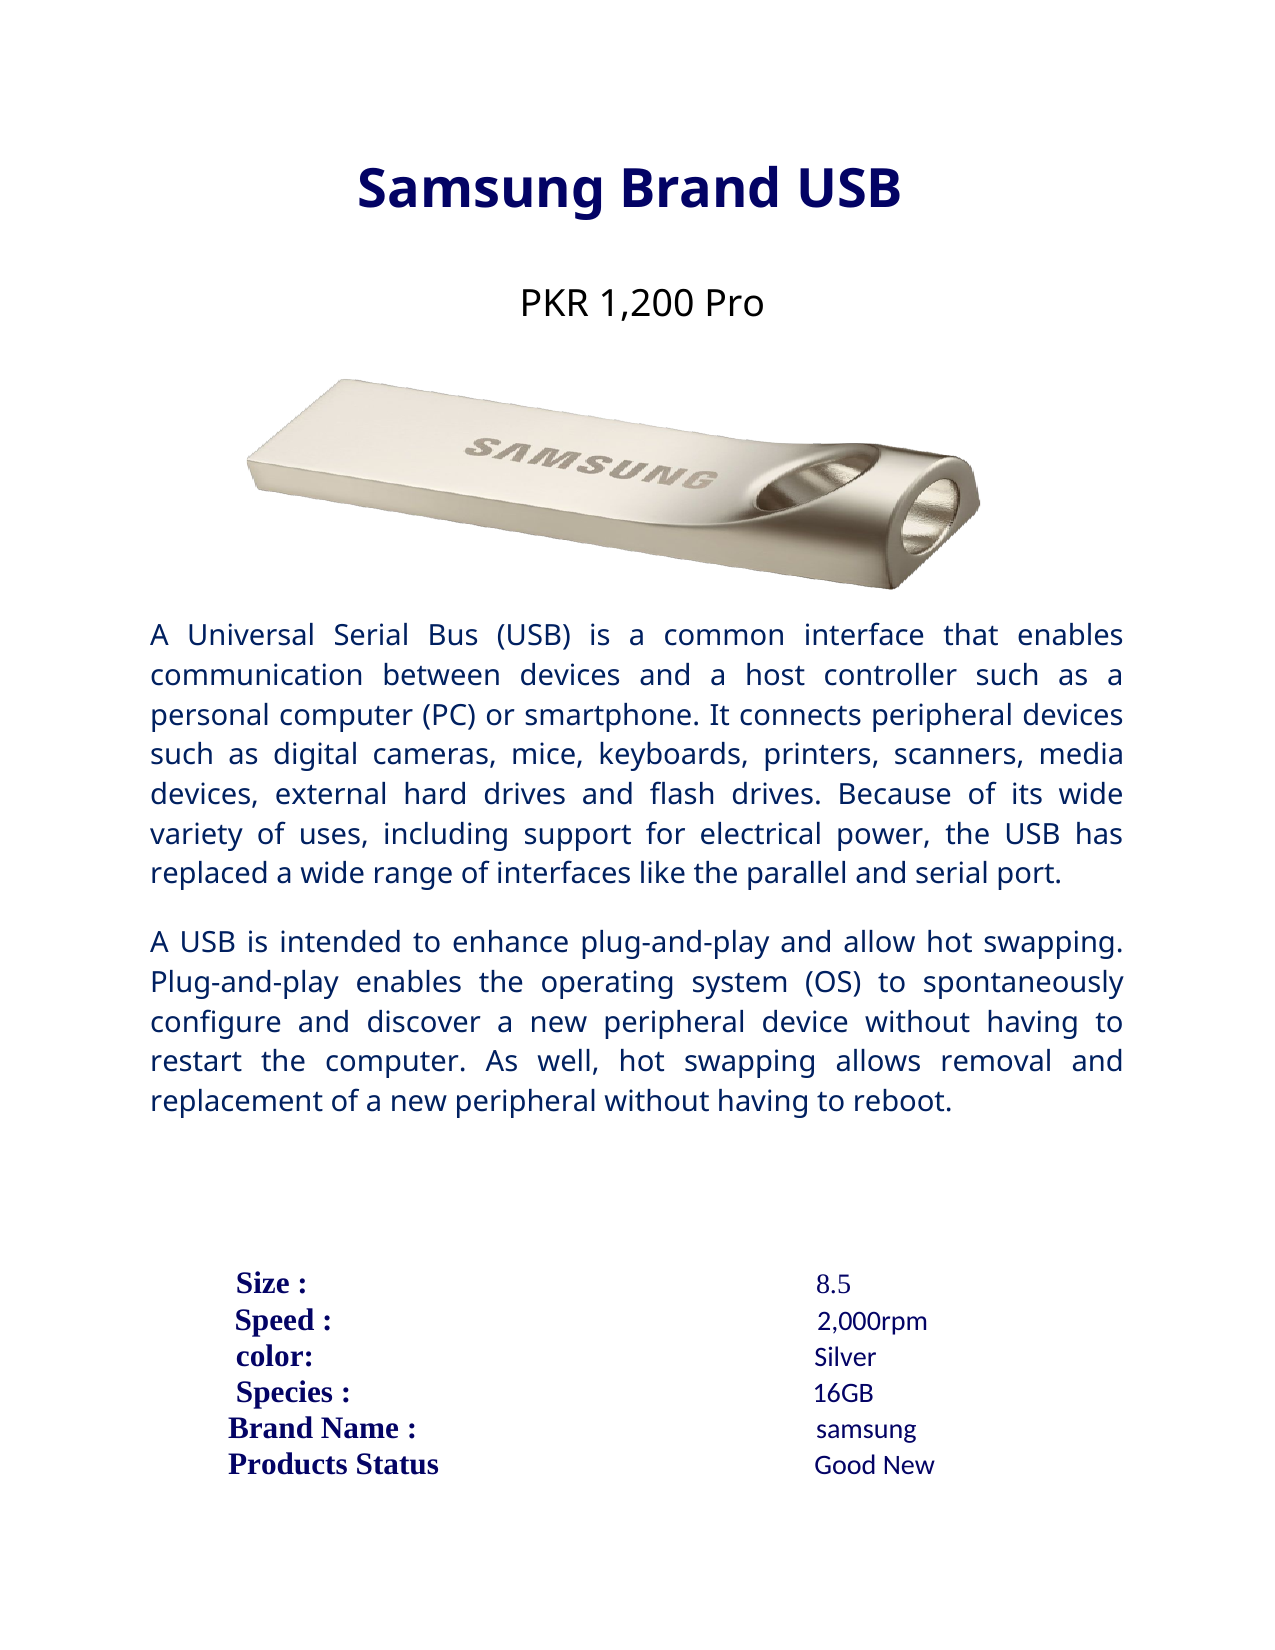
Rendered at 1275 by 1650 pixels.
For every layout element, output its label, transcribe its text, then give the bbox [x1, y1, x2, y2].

picture [246, 296, 981, 672]
text Samsung Brand USB [150, 150, 1125, 224]
text color: Silver [150, 1337, 1125, 1373]
text Products Status Good New [150, 1445, 1125, 1481]
text Speed : 2,000rpm [150, 1301, 1125, 1337]
text A USB is intended to enhance plug-and-play and allow hot swapping. Plug-and-play enables the operating system (OS) to spontaneously configure and discover a new peripheral device without having to restart the computer. As well, hot swapping allows removal and replacement of a new peripheral without having to reboot. [150, 922, 1125, 1120]
text Species : 16GB [150, 1373, 1125, 1409]
text A Universal Serial Bus (USB) is a common interface that enables communication between devices and a host controller such as a personal computer (PC) or smartphone. It connects peripheral devices such as digital cameras, mice, keyboards, printers, scanners, media devices, external hard drives and flash drives. Because of its wide variety of uses, including support for electrical power, the USB has replaced a wide range of interfaces like the parallel and serial port. [150, 614, 1125, 892]
text PKR 1,200 Pro [150, 276, 1125, 327]
text Size : 8.5 [150, 1265, 1125, 1301]
text Brand Name : samsung [150, 1409, 1125, 1445]
